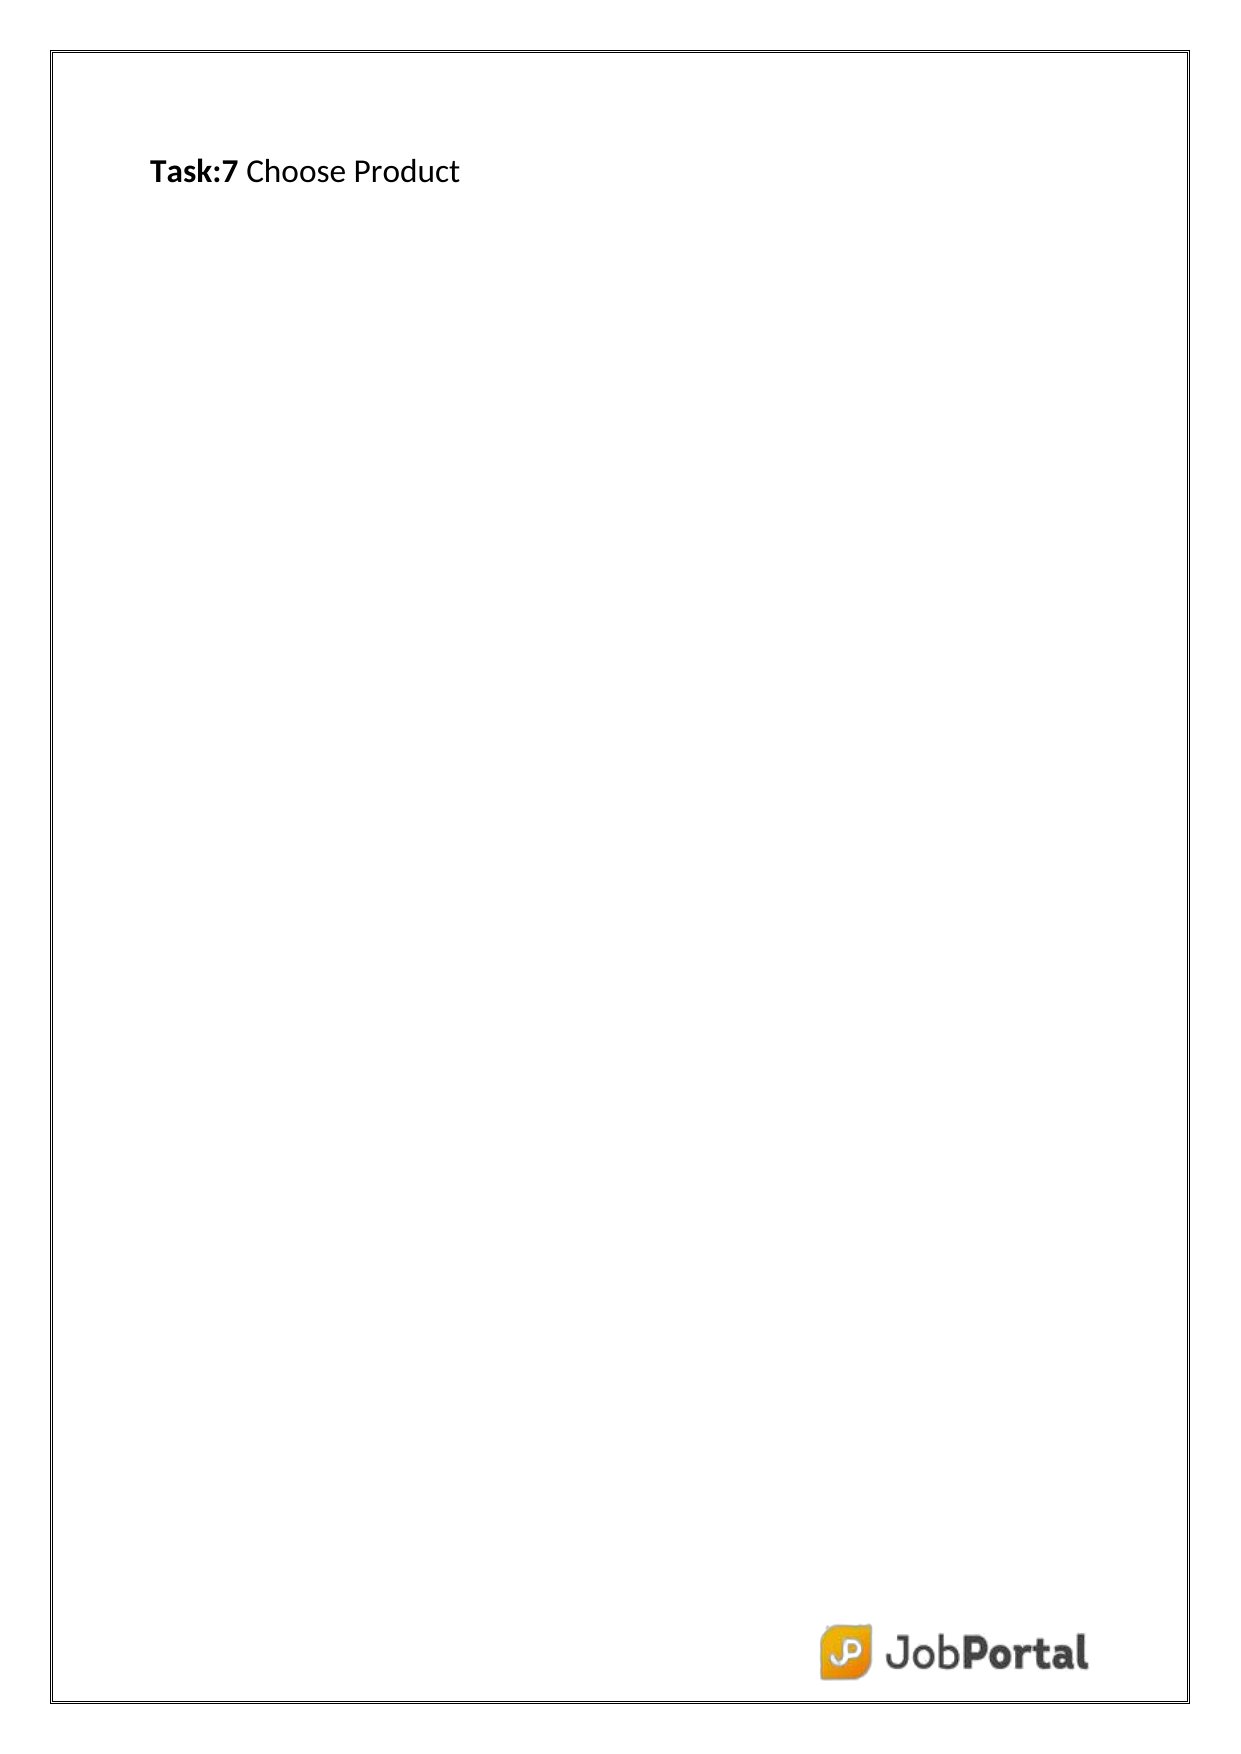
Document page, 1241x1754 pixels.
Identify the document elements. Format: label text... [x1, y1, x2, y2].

picture [819, 1623, 1091, 1681]
text Task:7 Choose Product [150, 150, 1090, 191]
